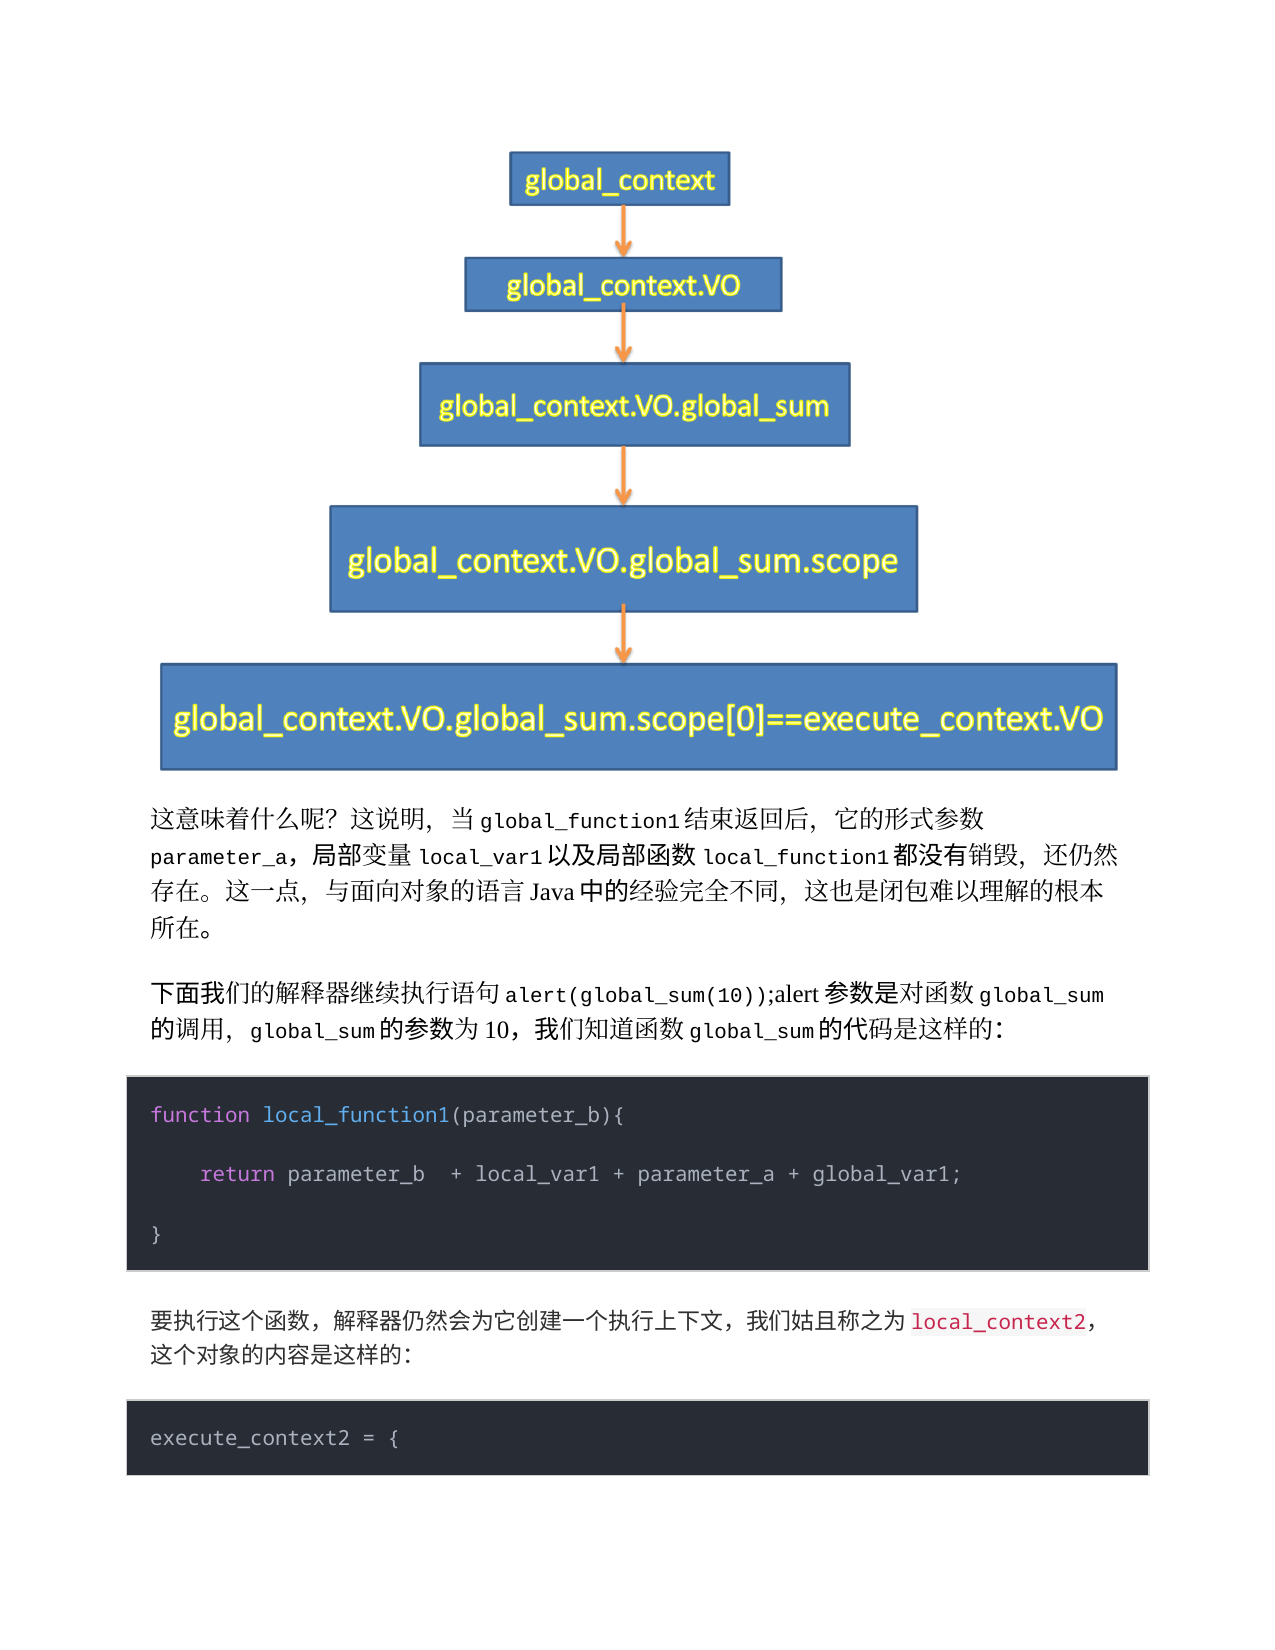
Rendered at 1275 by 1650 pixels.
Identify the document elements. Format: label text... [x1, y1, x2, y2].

text 下面我们的解释器继续执行语句alert(global_sum(10));alert参数是对函数global_sum的调用，global_sum的参数为10，我们知道函数global_sum的代码是这样的： [150, 973, 1125, 1046]
text execute_context2 = { [127, 1401, 1148, 1475]
text 这意味着什么呢？这说明，当global_function1结束返回后，它的形式参数parameter_a，局部变量local_var1以及局部函数local_function1都没有销毁，还仍然存在。这一点，与面向对象的语言Java中的经验完全不同，这也是闭包难以理解的根本所在。 [150, 800, 1125, 944]
picture [150, 150, 1125, 771]
text } [127, 1194, 1148, 1270]
text function local_function1(parameter_b){ [127, 1077, 1148, 1128]
text return parameter_b + local_var1 + parameter_a + global_var1; [127, 1135, 1148, 1188]
text 要执行这个函数，解释器仍然会为它创建一个执行上下文，我们姑且称之为local_context2，这个对象的内容是这样的： [425, 1303, 1125, 1370]
